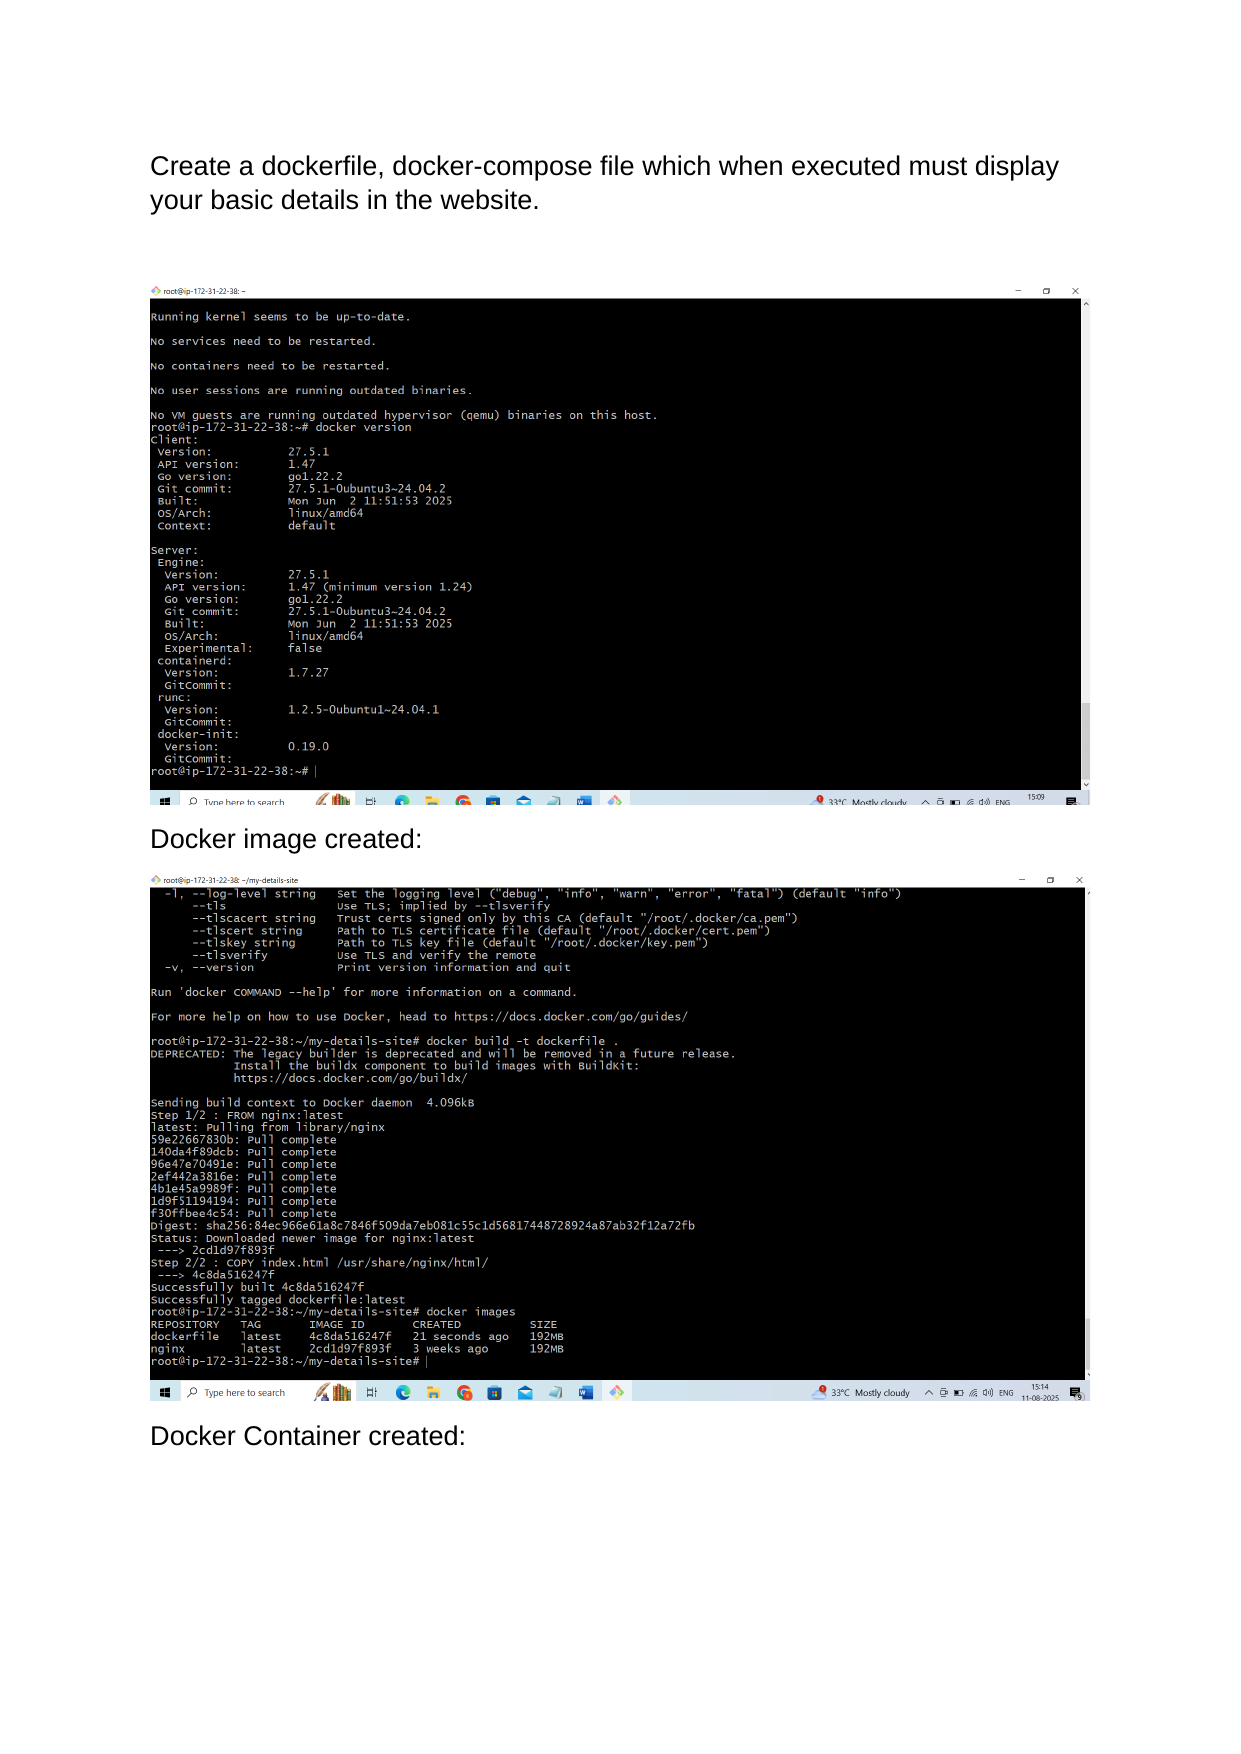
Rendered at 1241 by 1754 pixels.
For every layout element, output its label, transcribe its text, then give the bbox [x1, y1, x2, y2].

text Create a dockerfile, docker-compose file which when executed must display your basic details in the website. [150, 150, 1090, 215]
picture [150, 284, 1091, 805]
text Docker Container created: [150, 1420, 1090, 1451]
text Docker image created: [150, 823, 1090, 854]
picture [150, 873, 1091, 1401]
